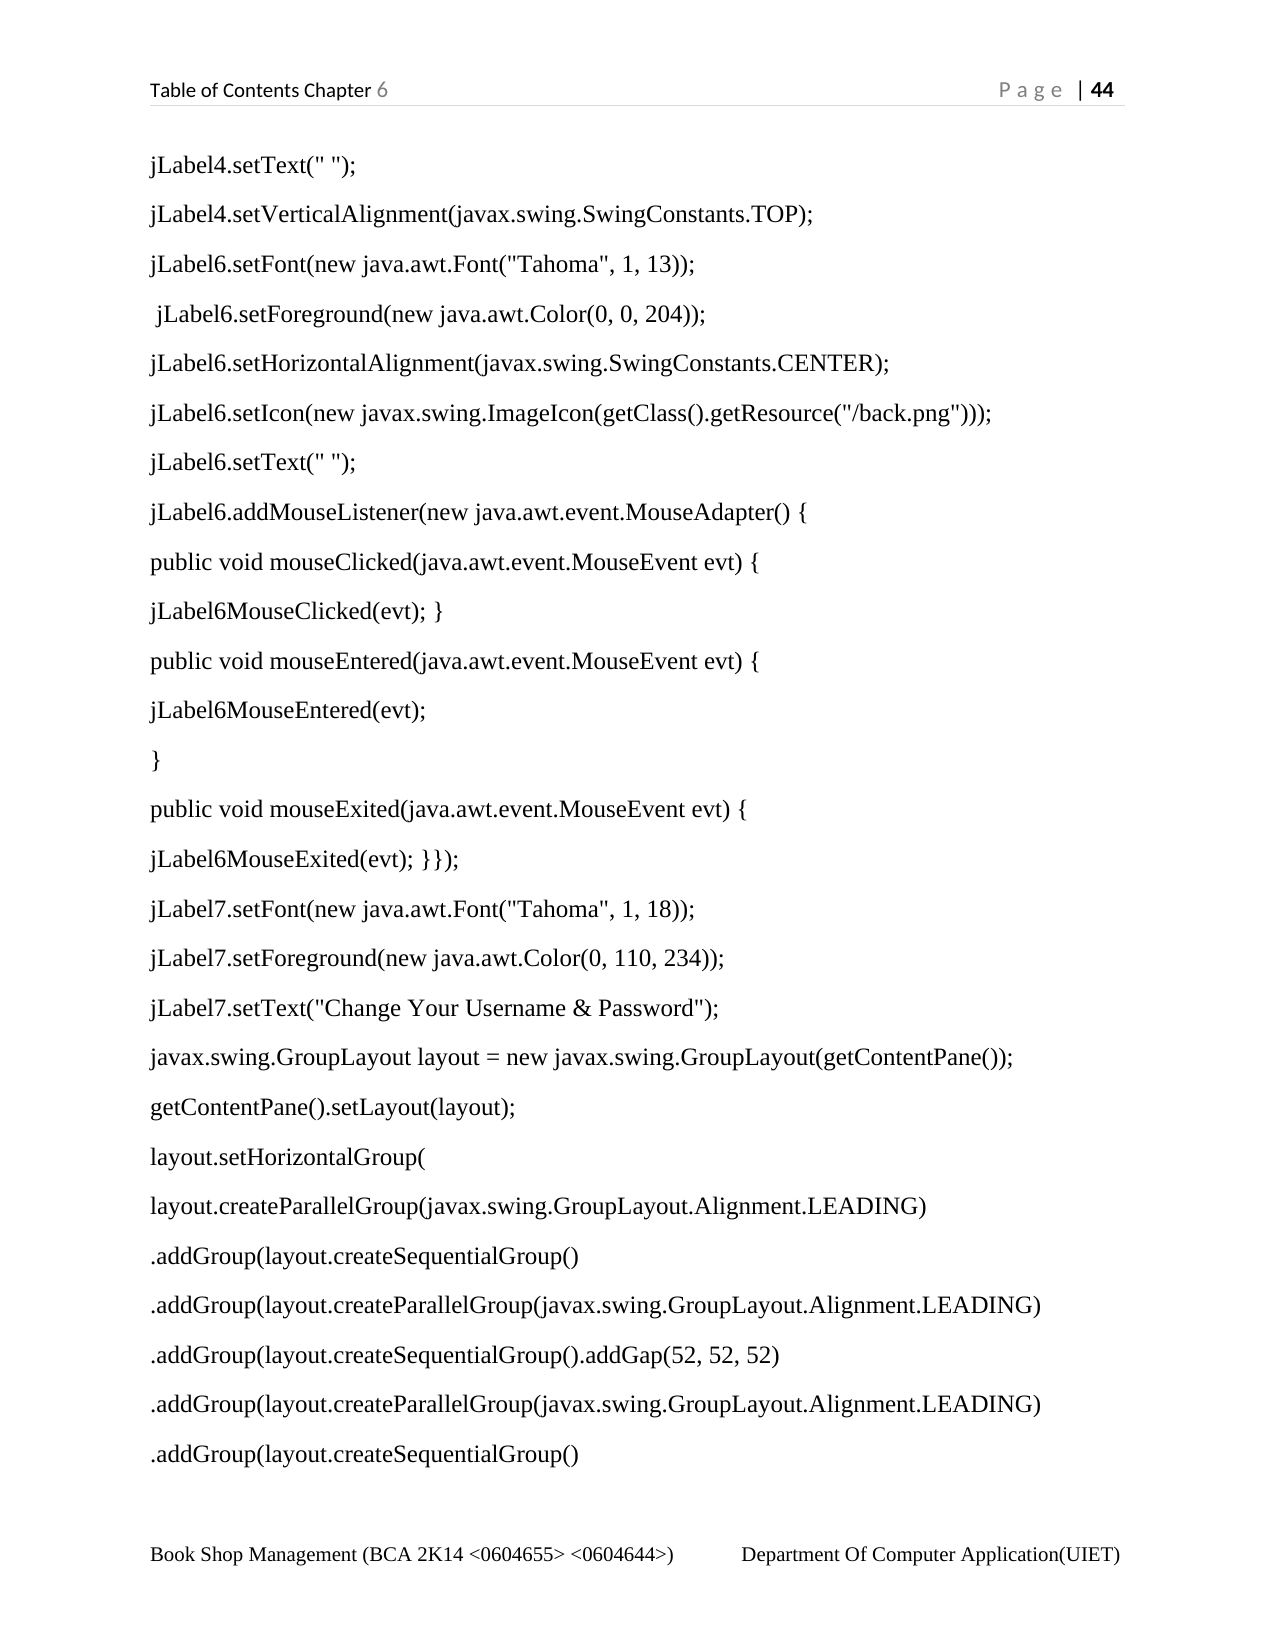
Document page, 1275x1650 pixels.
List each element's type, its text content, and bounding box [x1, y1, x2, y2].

text getContentPane().setLayout(layout); [150, 1092, 1125, 1121]
text public void mouseExited(java.awt.event.MouseEvent evt) { [150, 794, 1125, 823]
text } [150, 745, 1125, 774]
text layout.setHorizontalGroup( [150, 1142, 1125, 1170]
text jLabel7.setForeground(new java.awt.Color(0, 110, 234)); [150, 943, 1125, 972]
text .addGroup(layout.createSequentialGroup() [150, 1241, 1125, 1269]
text jLabel6.setFont(new java.awt.Font("Tahoma", 1, 13)); [150, 249, 1125, 278]
text .addGroup(layout.createParallelGroup(javax.swing.GroupLayout.Alignment.LEADING) [150, 1290, 1125, 1319]
text jLabel6.setHorizontalAlignment(javax.swing.SwingConstants.CENTER); [150, 348, 1125, 377]
text jLabel7.setFont(new java.awt.Font("Tahoma", 1, 18)); [150, 894, 1125, 922]
text public void mouseEntered(java.awt.event.MouseEvent evt) { [150, 646, 1125, 674]
text jLabel6MouseEntered(evt); [150, 695, 1125, 724]
text jLabel4.setVerticalAlignment(javax.swing.SwingConstants.TOP); [150, 199, 1125, 228]
text layout.createParallelGroup(javax.swing.GroupLayout.Alignment.LEADING) [150, 1191, 1125, 1220]
text jLabel6.addMouseListener(new java.awt.event.MouseAdapter() { [150, 497, 1125, 526]
text jLabel6MouseClicked(evt); } [150, 596, 1125, 625]
text jLabel6.setForeground(new java.awt.Color(0, 0, 204)); [150, 299, 1125, 327]
text .addGroup(layout.createParallelGroup(javax.swing.GroupLayout.Alignment.LEADING) [150, 1389, 1125, 1418]
text jLabel6MouseExited(evt); }}); [150, 844, 1125, 873]
text jLabel7.setText("Change Your Username & Password"); [150, 993, 1125, 1022]
text jLabel6.setText(" "); [150, 447, 1125, 476]
text javax.swing.GroupLayout layout = new javax.swing.GroupLayout(getContentPane()); [150, 1042, 1125, 1071]
text public void mouseClicked(java.awt.event.MouseEvent evt) { [150, 547, 1125, 575]
text .addGroup(layout.createSequentialGroup().addGap(52, 52, 52) [150, 1340, 1125, 1369]
text jLabel6.setIcon(new javax.swing.ImageIcon(getClass().getResource("/back.png"))); [150, 398, 1125, 427]
text jLabel4.setText(" "); [150, 150, 1125, 179]
text .addGroup(layout.createSequentialGroup() [150, 1439, 1125, 1468]
